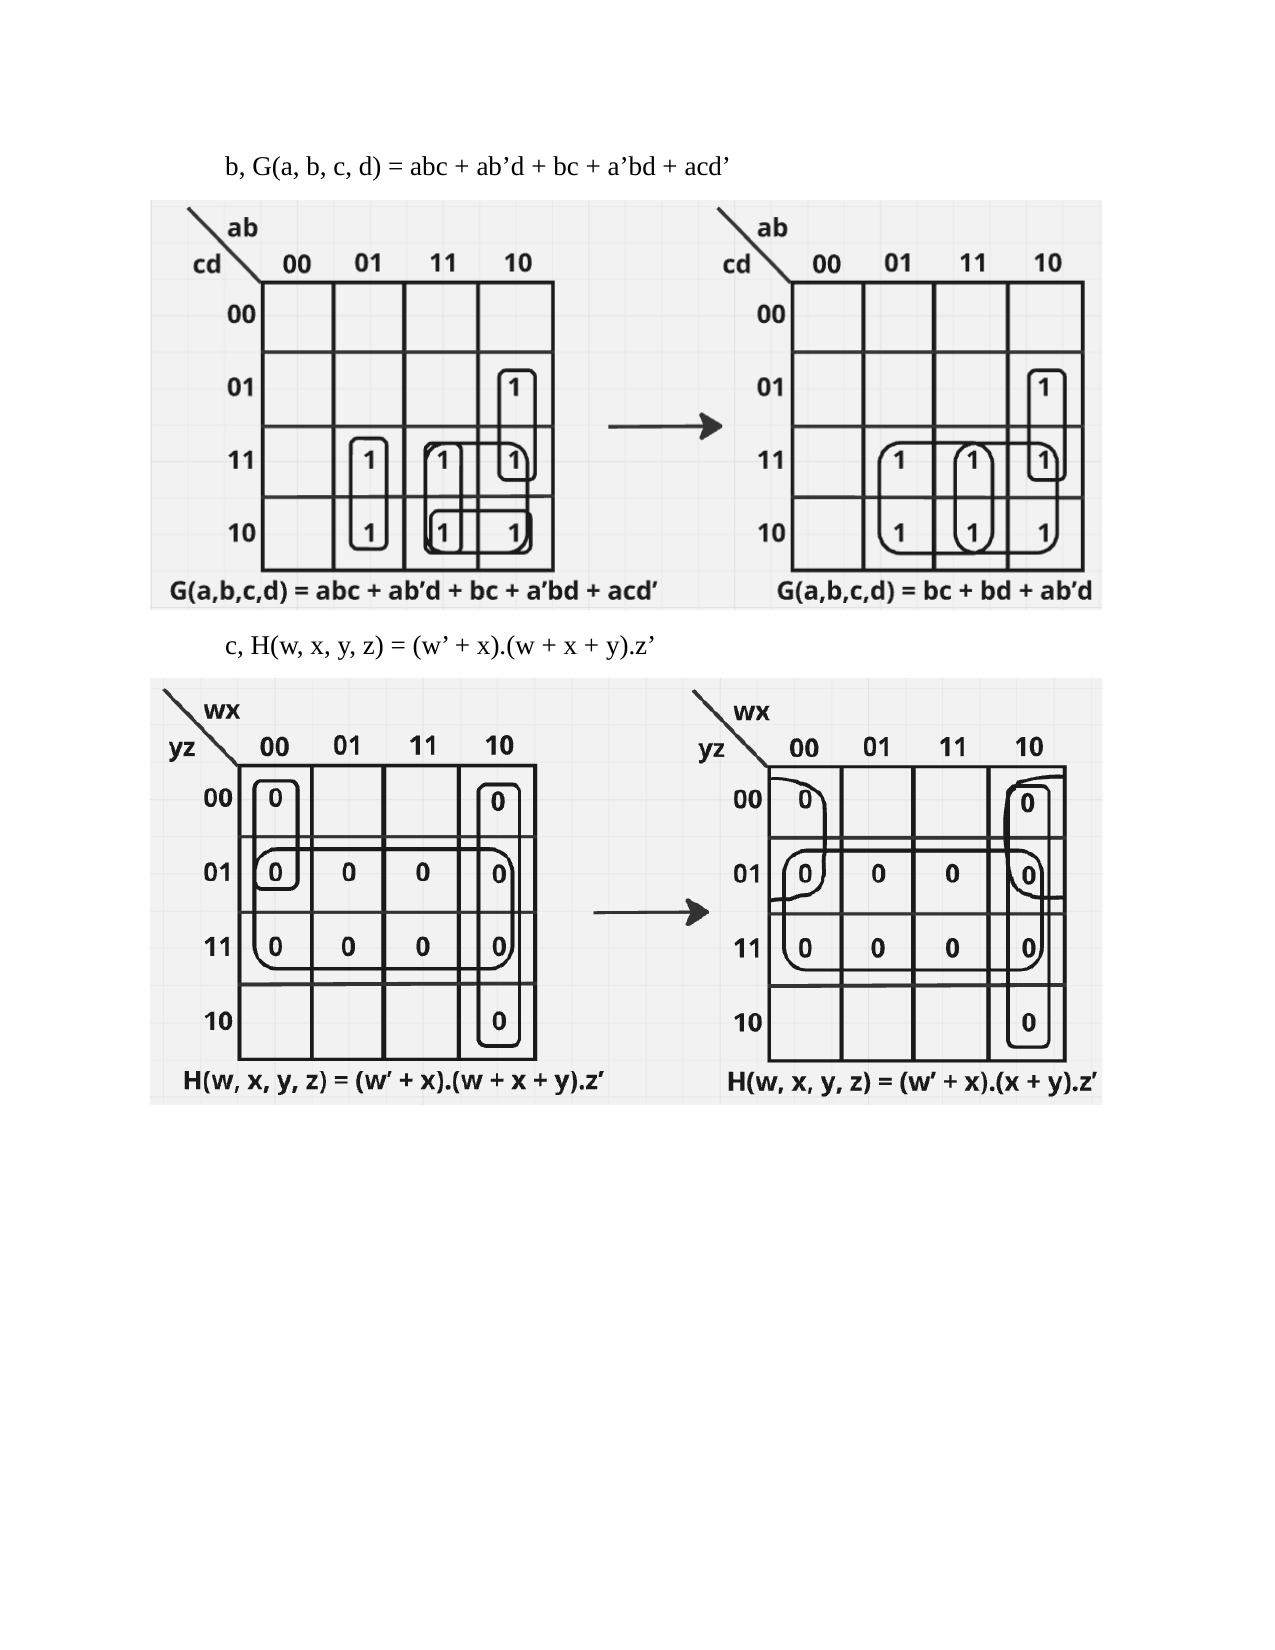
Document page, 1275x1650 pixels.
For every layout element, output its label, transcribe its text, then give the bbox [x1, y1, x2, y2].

picture [150, 200, 1103, 610]
text b, G(a, b, c, d) = abc + ab’d + bc + a’bd + acd’ [150, 150, 1125, 181]
text c, H(w, x, y, z) = (w’ + x).(w + x + y).z’ [150, 629, 1125, 660]
picture [150, 678, 1103, 1105]
